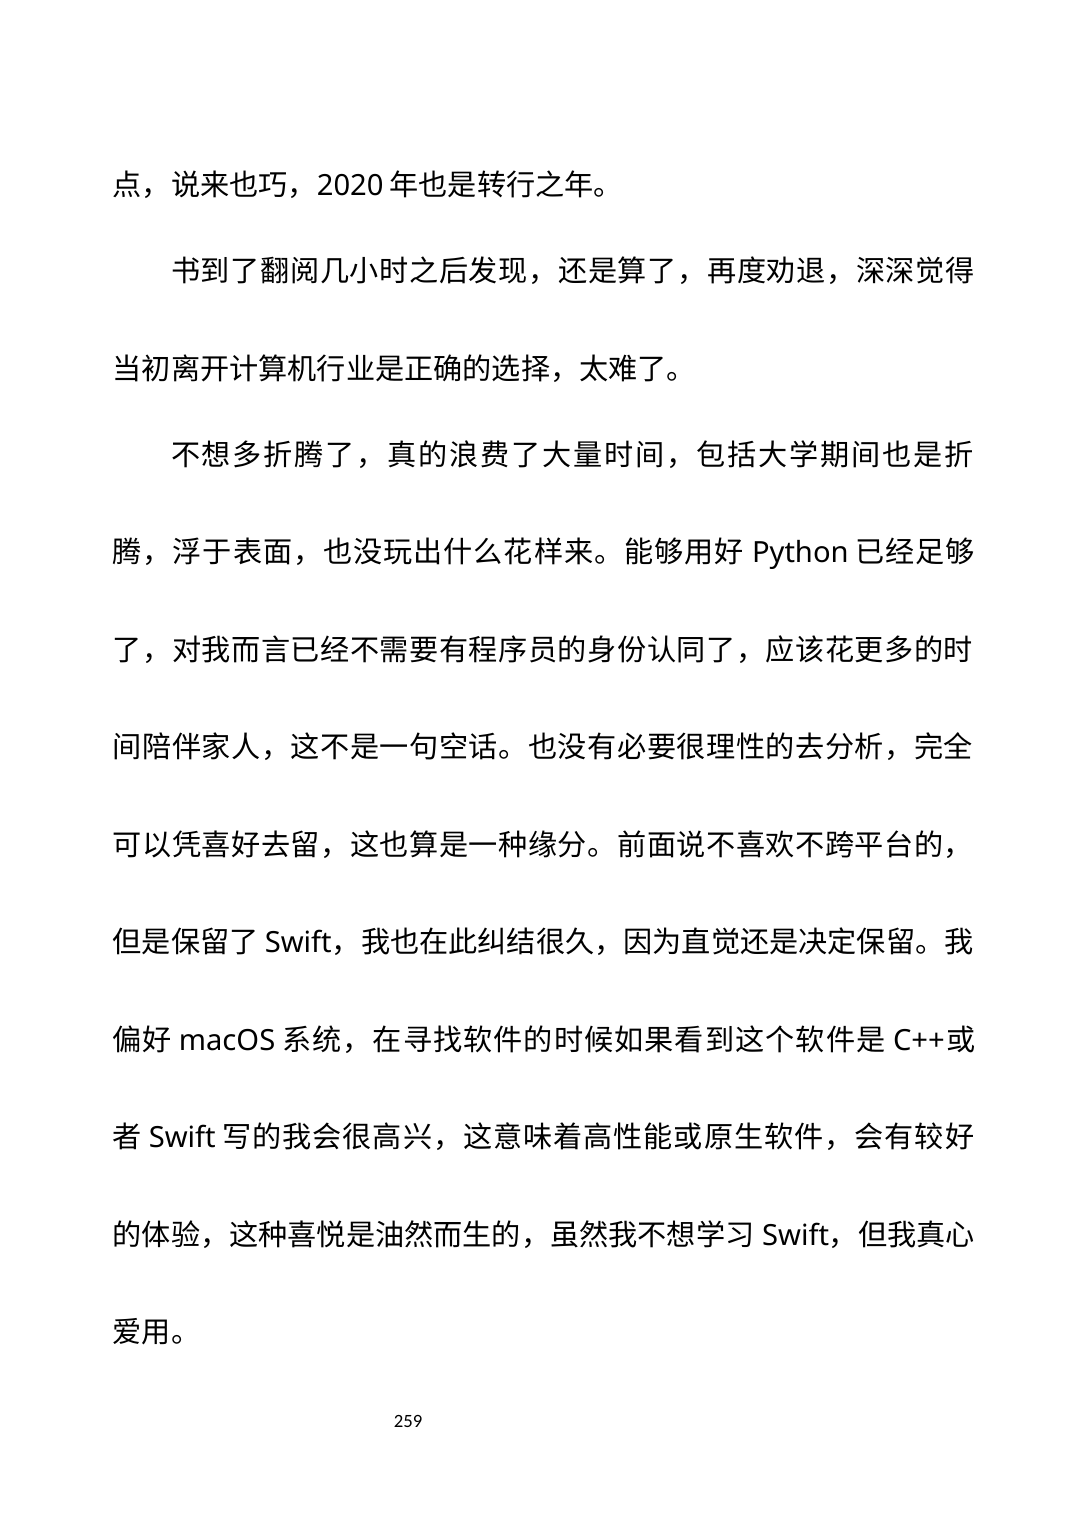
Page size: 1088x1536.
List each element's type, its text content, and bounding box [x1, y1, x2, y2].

text 不想多折腾了，真的浪费了大量时间，包括大学期间也是折腾，浮于表面，也没玩出什么花样来。能够用好Python已经足够了，对我而言已经不需要有程序员的身份认同了，应该花更多的时间陪伴家人，这不是一句空话。也没有必要很理性的去分析，完全可以凭喜好去留，这也算是一种缘分。前面说不喜欢不跨平台的，但是保留了Swift，我也在此纠结很久，因为直觉还是决定保留。我偏好macOS系统，在寻找软件的时候如果看到这个软件是C++或者Swift写的我会很高兴，这意味着高性能或原生软件，会有较好的体验，这种喜悦是油然而生的，虽然我不想学习Swift，但我真心爱用。 [112, 420, 975, 1362]
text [112, 150, 975, 215]
text 书到了翻阅几小时之后发现，还是算了，再度劝退，深深觉得当初离开计算机行业是正确的选择，太难了。 [112, 236, 975, 399]
